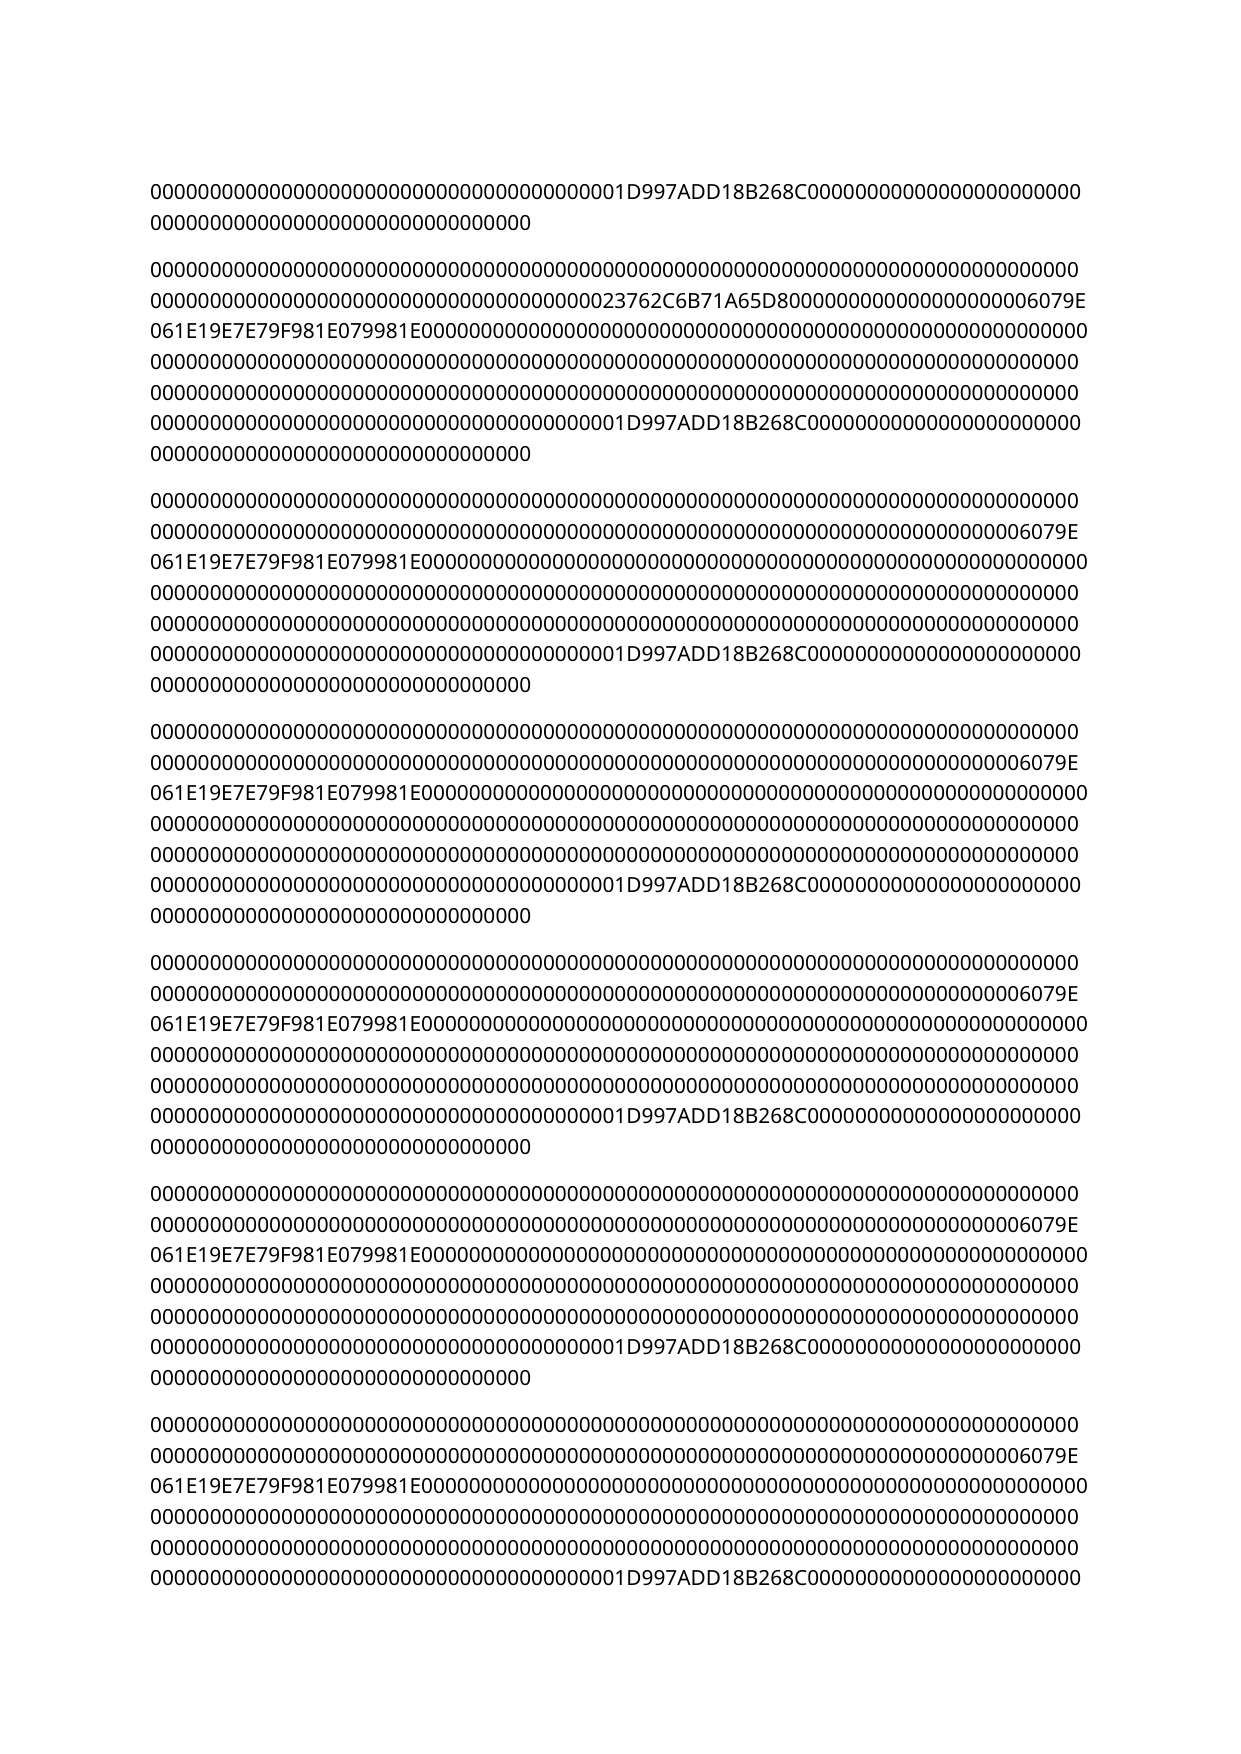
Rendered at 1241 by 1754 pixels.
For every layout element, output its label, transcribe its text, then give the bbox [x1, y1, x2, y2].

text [150, 177, 1090, 236]
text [150, 1410, 1090, 1592]
